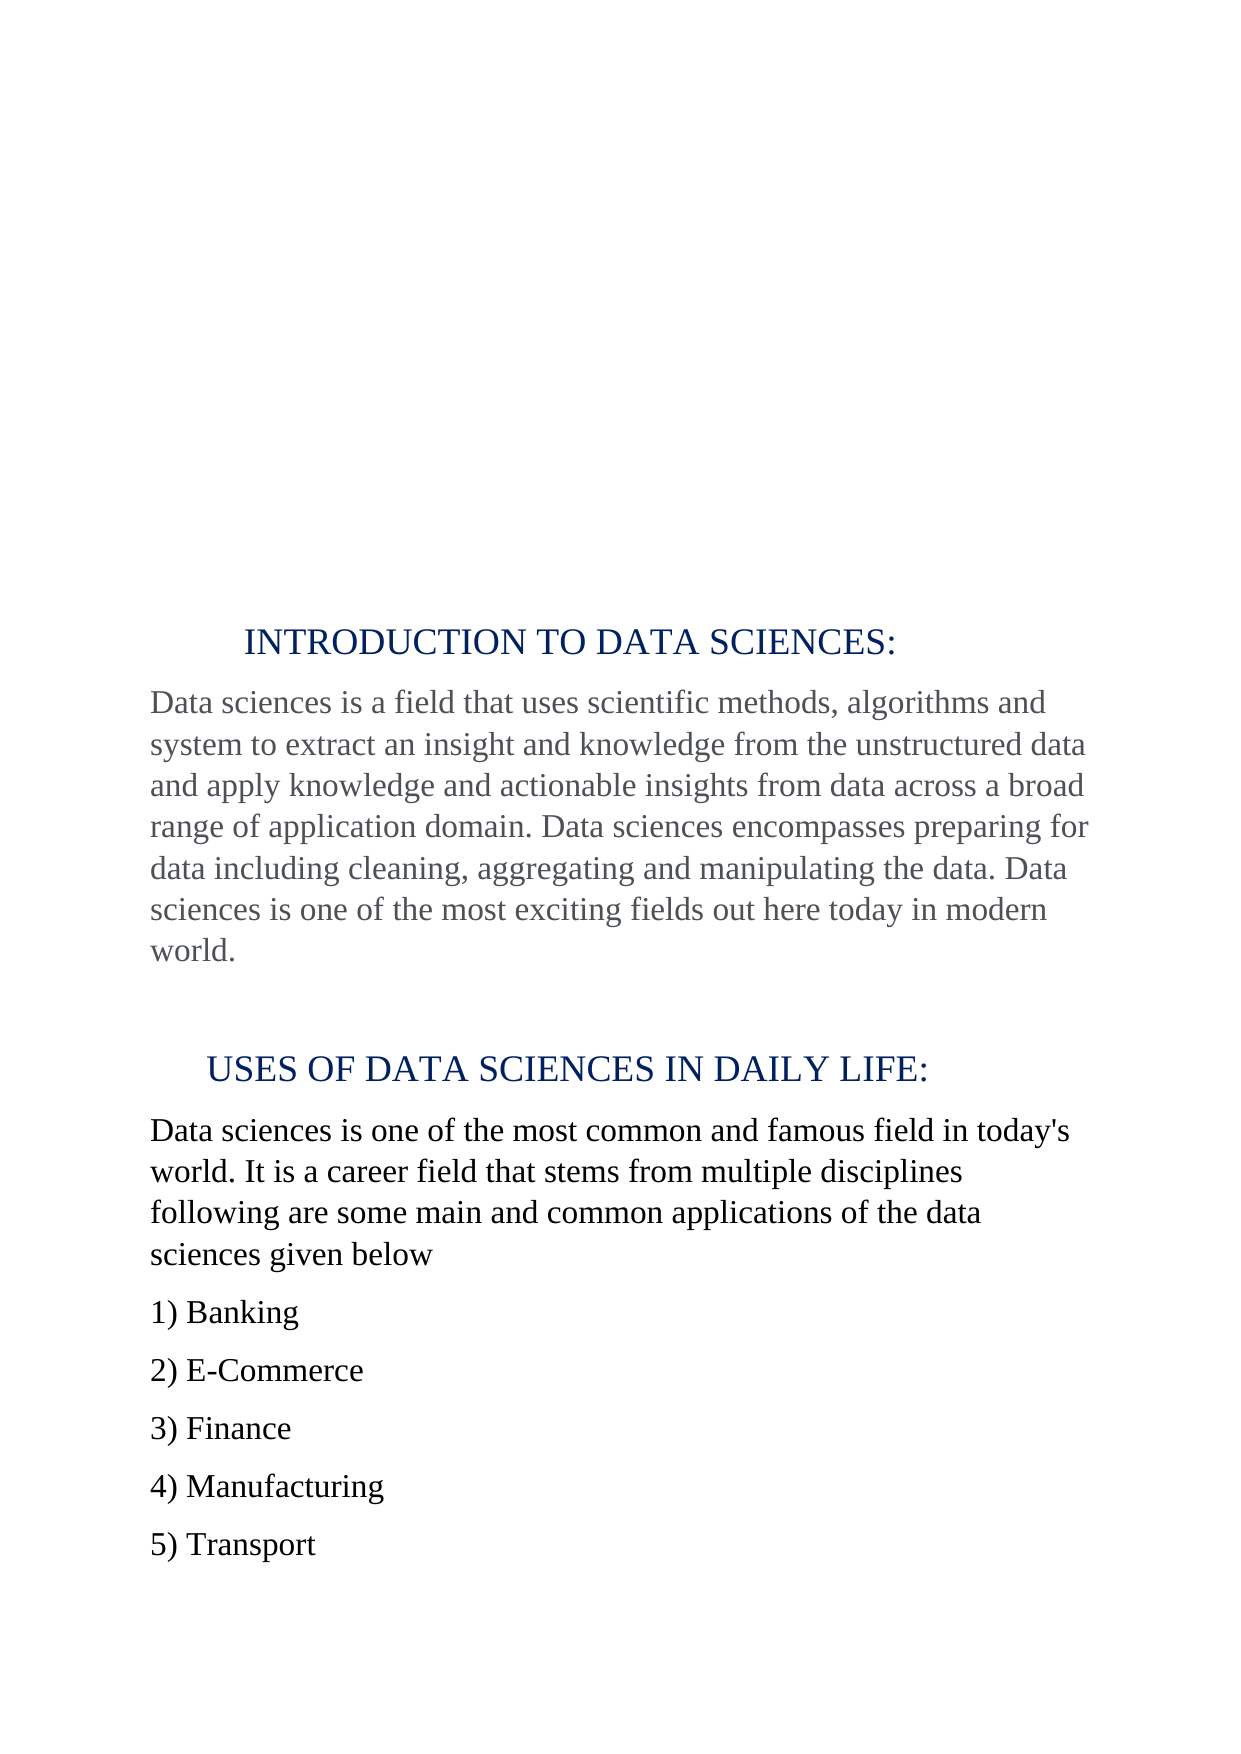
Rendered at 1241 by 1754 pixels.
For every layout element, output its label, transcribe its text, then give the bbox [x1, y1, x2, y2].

text USES OF DATA SCIENCES IN DAILY LIFE: [150, 1047, 1090, 1090]
text Data sciences is one of the most common and famous field in today's world. It is a career field that stems from multiple disciplines following are some main and common applications of the data sciences given below [150, 1110, 1090, 1272]
text Data sciences is a field that uses scientific methods, algorithms and system to extract an insight and knowledge from the unstructured data and apply knowledge and actionable insights from data across a broad range of application domain. Data sciences encompasses preparing for data including cleaning, aggregating and manipulating the data. Data sciences is one of the most exciting fields out here today in modern world. [150, 683, 1090, 969]
text 3) Finance [150, 1408, 1090, 1446]
text 2) E-Commerce [150, 1350, 1090, 1388]
text 1) Banking [150, 1292, 1090, 1330]
text 4) Manufacturing [150, 1466, 1090, 1504]
text 5) Transport [150, 1524, 1090, 1562]
text INTRODUCTION TO DATA SCIENCES: [150, 619, 1090, 662]
